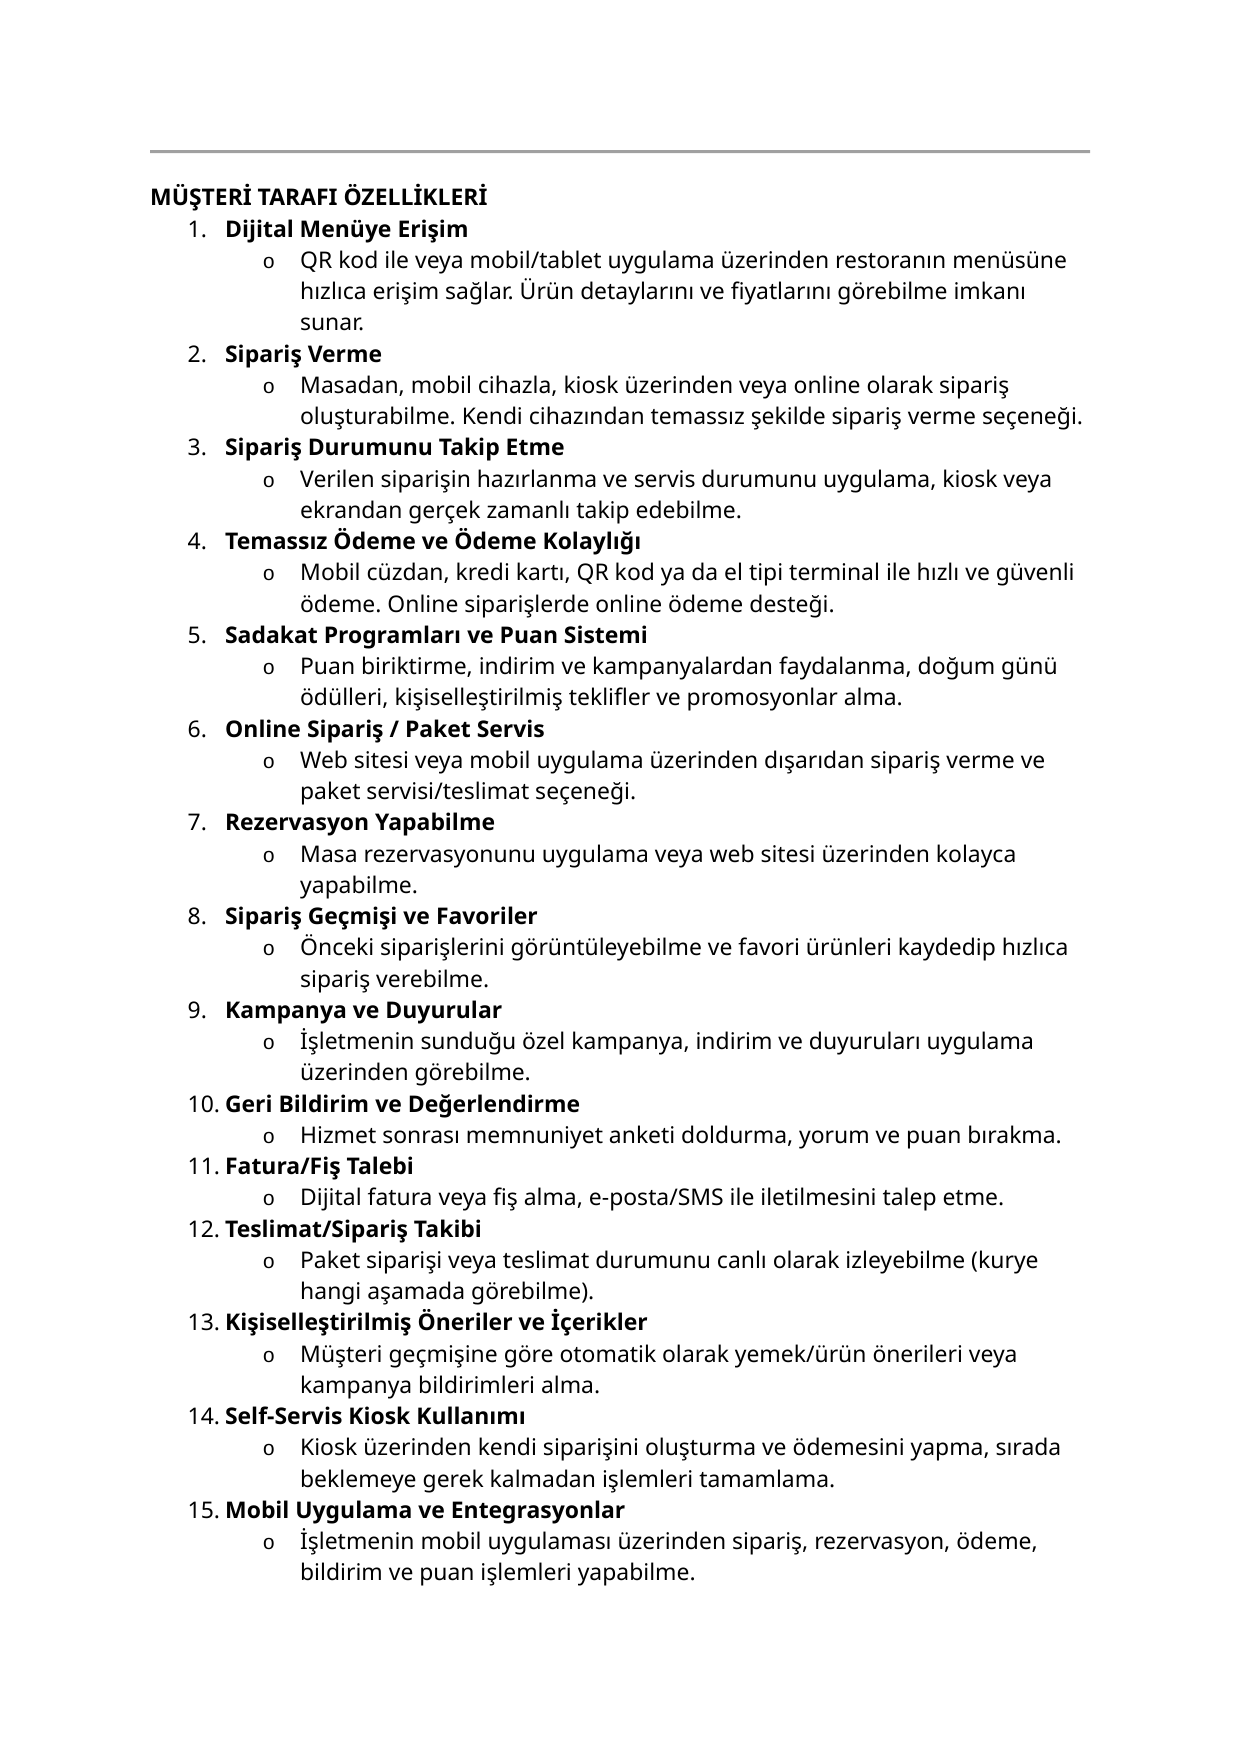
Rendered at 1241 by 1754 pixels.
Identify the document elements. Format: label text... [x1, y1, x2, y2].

list Müşteri geçmişine göre otomatik olarak yemek/ürün önerileri veya kampanya bildirimleri alma. [262, 1337, 1090, 1400]
list Paket siparişi veya teslimat durumunu canlı olarak izleyebilme (kurye hangi aşamada görebilme). [262, 1244, 1090, 1306]
list Sipariş Durumunu Takip Etme [187, 431, 1090, 462]
list Mobil Uygulama ve Entegrasyonlar [187, 1494, 1090, 1525]
list Verilen siparişin hazırlanma ve servis durumunu uygulama, kiosk veya ekrandan gerçek zamanlı takip edebilme. [262, 462, 1090, 525]
list Teslimat/Sipariş Takibi [187, 1212, 1090, 1244]
list Kampanya ve Duyurular [187, 994, 1090, 1025]
list Online Sipariş / Paket Servis [187, 712, 1090, 744]
list Geri Bildirim ve Değerlendirme [187, 1087, 1090, 1119]
list Masadan, mobil cihazla, kiosk üzerinden veya online olarak sipariş oluşturabilme. Kendi cihazından temassız şekilde sipariş verme seçeneği. [262, 369, 1090, 431]
list QR kod ile veya mobil/tablet uygulama üzerinden restoranın menüsüne hızlıca erişim sağlar. Ürün detaylarını ve fiyatlarını görebilme imkanı sunar. [262, 244, 1090, 337]
list İşletmenin mobil uygulaması üzerinden sipariş, rezervasyon, ödeme, bildirim ve puan işlemleri yapabilme. [262, 1525, 1090, 1587]
list Temassız Ödeme ve Ödeme Kolaylığı [187, 525, 1090, 556]
list Hizmet sonrası memnuniyet anketi doldurma, yorum ve puan bırakma. [262, 1119, 1090, 1150]
list Self-Servis Kiosk Kullanımı [187, 1400, 1090, 1431]
text MÜŞTERİ TARAFI ÖZELLİKLERİ [150, 181, 1090, 212]
list Fatura/Fiş Talebi [187, 1150, 1090, 1181]
list Sipariş Geçmişi ve Favoriler [187, 900, 1090, 931]
list İşletmenin sunduğu özel kampanya, indirim ve duyuruları uygulama üzerinden görebilme. [262, 1025, 1090, 1087]
list Rezervasyon Yapabilme [187, 806, 1090, 837]
list Mobil cüzdan, kredi kartı, QR kod ya da el tipi terminal ile hızlı ve güvenli ödeme. Online siparişlerde online ödeme desteği. [262, 556, 1090, 619]
list Web sitesi veya mobil uygulama üzerinden dışarıdan sipariş verme ve paket servisi/teslimat seçeneği. [262, 744, 1090, 806]
list Kişiselleştirilmiş Öneriler ve İçerikler [187, 1306, 1090, 1337]
list Kiosk üzerinden kendi siparişini oluşturma ve ödemesini yapma, sırada beklemeye gerek kalmadan işlemleri tamamlama. [262, 1431, 1090, 1494]
list Sipariş Verme [187, 337, 1090, 369]
list Masa rezervasyonunu uygulama veya web sitesi üzerinden kolayca yapabilme. [262, 837, 1090, 900]
list Önceki siparişlerini görüntüleyebilme ve favori ürünleri kaydedip hızlıca sipariş verebilme. [262, 931, 1090, 994]
list Sadakat Programları ve Puan Sistemi [187, 619, 1090, 650]
list Dijital Menüye Erişim [187, 212, 1090, 244]
list Puan biriktirme, indirim ve kampanyalardan faydalanma, doğum günü ödülleri, kişiselleştirilmiş teklifler ve promosyonlar alma. [262, 650, 1090, 712]
list Dijital fatura veya fiş alma, e-posta/SMS ile iletilmesini talep etme. [262, 1181, 1090, 1212]
